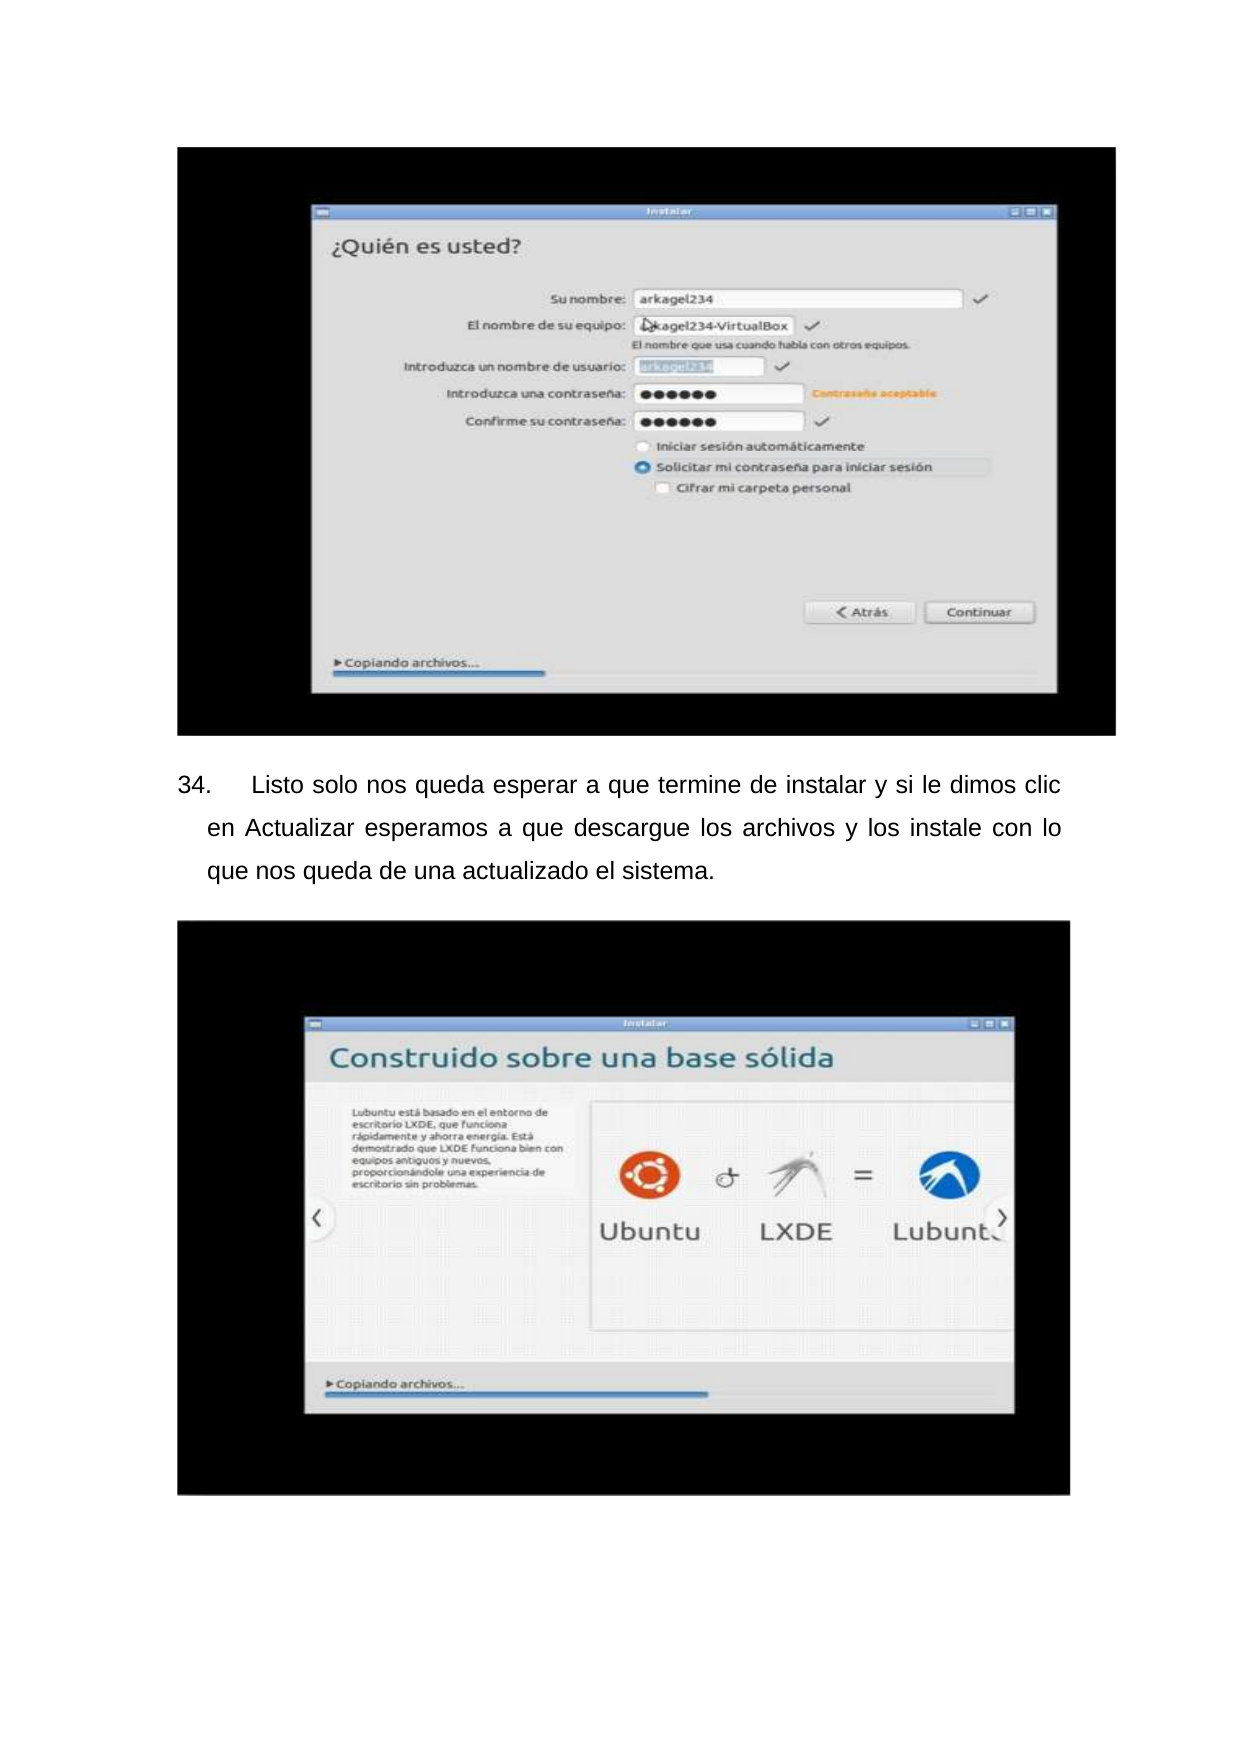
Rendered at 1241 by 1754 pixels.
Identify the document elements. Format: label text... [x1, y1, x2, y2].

list Listo solo nos queda esperar a que termine de instalar y si le dimos clic en Actualizar esperamos a que descargue los archivos y los instale con lo que nos queda de una actualizado el sistema. [177, 770, 1063, 885]
picture [177, 147, 1117, 736]
picture [177, 920, 1071, 1496]
